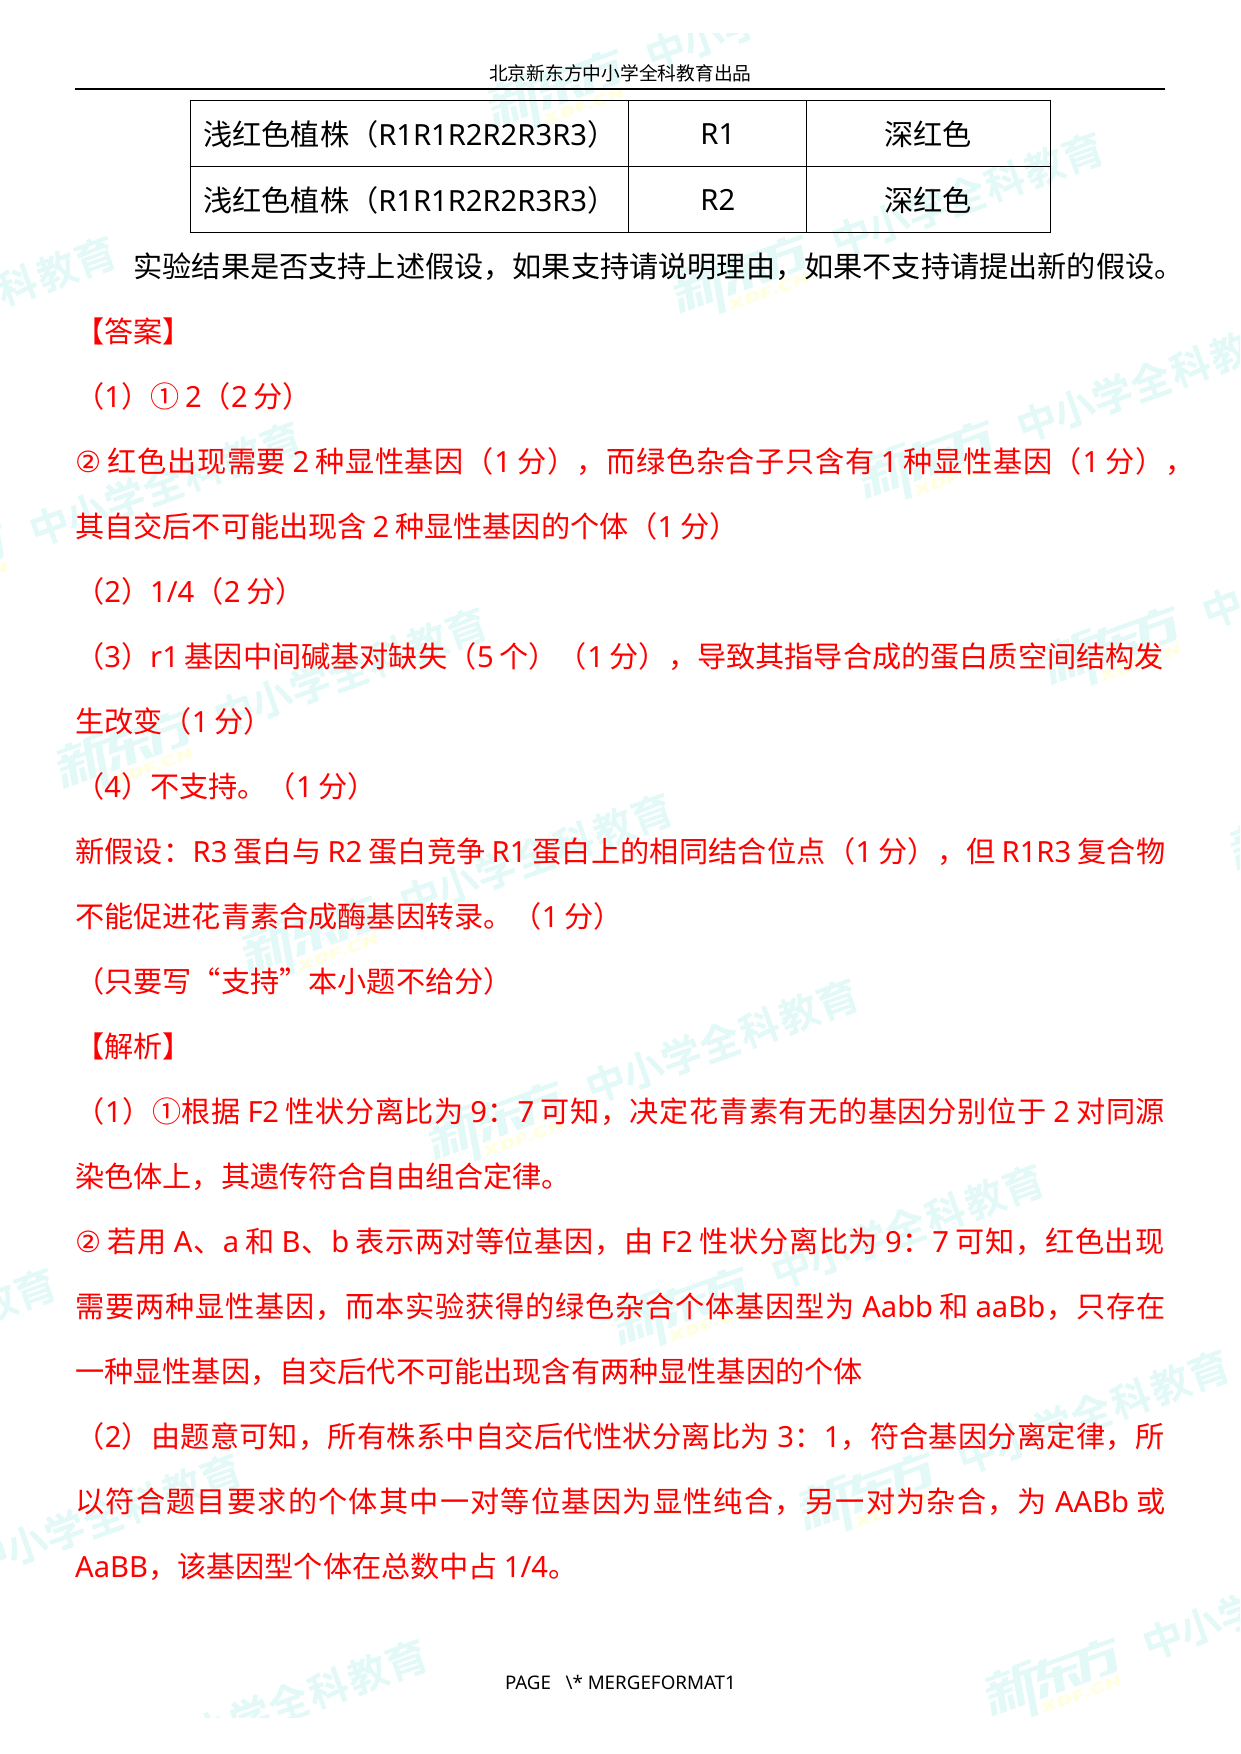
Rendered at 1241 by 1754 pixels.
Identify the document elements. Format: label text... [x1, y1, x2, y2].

text （1）①根据F2性状分离比为9：7可知，决定花青素有无的基因分别位于2对同源染色体上，其遗传符合自由组合定律。 [75, 1078, 1165, 1208]
table_cell R2 [629, 167, 806, 232]
text （3）r1基因中间碱基对缺失（5个）（1分），导致其指导合成的蛋白质空间结构发生改变（1分） [75, 623, 1165, 753]
text （2）1/4（2分） [75, 558, 1165, 623]
text （1）①2（2分） [75, 363, 1165, 428]
table_cell R1 [629, 101, 806, 166]
text ②若用A、a和B、b表示两对等位基因，由F2性状分离比为9：7可知，红色出现需要两种显性基因，而本实验获得的绿色杂合个体基因型为Aabb和aaBb，只存在一种显性基因，自交后代不可能出现含有两种显性基因的个体 [75, 1208, 1165, 1403]
text （4）不支持。（1分） [75, 753, 1165, 818]
text 实验结果是否支持上述假设，如果支持请说明理由，如果不支持请提出新的假设。 [75, 233, 1165, 298]
text （只要写“支持”本小题不给分） [75, 948, 1165, 1013]
text 【答案】 [75, 298, 1165, 363]
text 新假设：R3蛋白与R2蛋白竞争R1蛋白上的相同结合位点（1分），但R1R3复合物不能促进花青素合成酶基因转录。（1分） [75, 818, 1165, 948]
table_cell 浅红色植株（R1R1R2R2R3R3） [191, 167, 628, 232]
text （2）由题意可知，所有株系中自交后代性状分离比为3：1，符合基因分离定律，所以符合题目要求的个体其中一对等位基因为显性纯合，另一对为杂合，为AABb或AaBB，该基因型个体在总数中占1/4。 [75, 1403, 1165, 1598]
table_cell 浅红色植株（R1R1R2R2R3R3） [191, 101, 628, 166]
table_cell 深红色 [807, 101, 1050, 166]
text ②红色出现需要2种显性基因（1分），而绿色杂合子只含有1种显性基因（1分），其自交后不可能出现含2种显性基因的个体（1分） [75, 428, 1165, 558]
text 【解析】 [75, 1013, 1165, 1078]
table_cell 深红色 [807, 167, 1050, 232]
